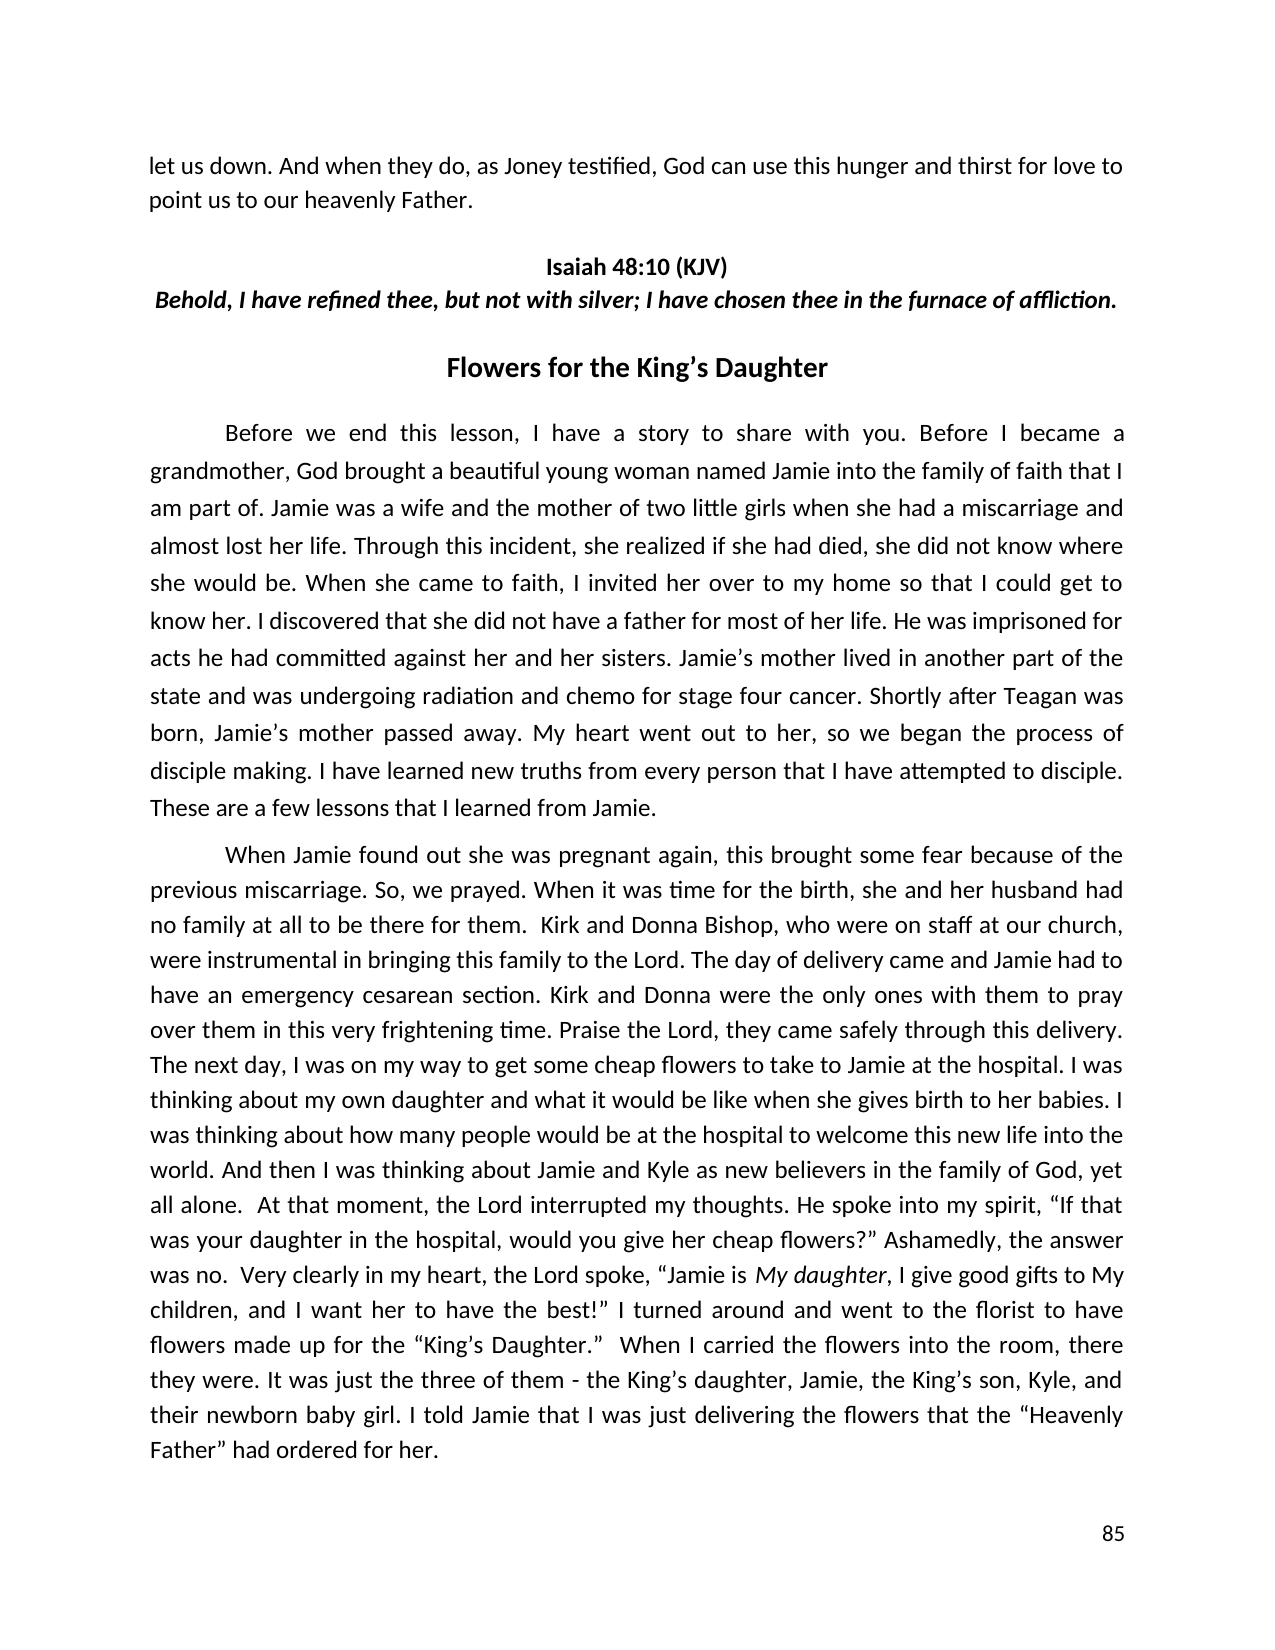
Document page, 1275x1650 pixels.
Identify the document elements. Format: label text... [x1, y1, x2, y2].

text Before we end this lesson, I have a story to share with you. Before I became a grandmother, God brought a beautiful young woman named Jamie into the family of faith that I am part of. Jamie was a wife and the mother of two little girls when she had a miscarriage and almost lost her life. Through this incident, she realized if she had died, she did not know where she would be. When she came to faith, I invited her over to my home so that I could get to know her. I discovered that she did not have a father for most of her life. He was imprisoned for acts he had committed against her and her sisters. Jamie’s mother lived in another part of the state and was undergoing radiation and chemo for stage four cancer. Shortly after Teagan was born, Jamie’s mother passed away. My heart went out to her, so we began the process of disciple making. I have learned new truths from every person that I have attempted to disciple. These are a few lessons that I learned from Jamie. [150, 411, 1125, 823]
text Flowers for the King’s Daughter [150, 349, 1125, 384]
text Behold, I have refined thee, but not with silver; I have chosen thee in the furnace of affliction. [151, 284, 1123, 314]
text When Jamie found out she was pregnant again, this brought some fear because of the previous miscarriage. So, we prayed. When it was time for the birth, she and her husband had no family at all to be there for them. Kirk and Donna Bishop, who were on staff at our church, were instrumental in bringing this family to the Lord. The day of delivery came and Jamie had to have an emergency cesarean section. Kirk and Donna were the only ones with them to pray over them in this very frightening time. Praise the Lord, they came safely through this delivery. The next day, I was on my way to get some cheap flowers to take to Jamie at the hospital. I was thinking about my own daughter and what it would be like when she gives birth to her babies. I was thinking about how many people would be at the hospital to welcome this new life into the world. And then I was thinking about Jamie and Kyle as new believers in the family of God, yet all alone. At that moment, the Lord interrupted my thoughts. He spoke into my spirit, “If that was your daughter in the hospital, would you give her cheap flowers?” Ashamedly, the answer was no. Very clearly in my heart, the Lord spoke, “Jamie is My daughter, I give good gifts to My children, and I want her to have the best!” I turned around and went to the florist to have flowers made up for the “King’s Daughter.” When I carried the flowers into the room, there they were. It was just the three of them - the King’s daughter, Jamie, the King’s son, Kyle, and their newborn baby girl. I told Jamie that I was just delivering the flowers that the “Heavenly Father” had ordered for her. [150, 839, 1125, 1464]
text Isaiah 48:10 (KJV) [152, 252, 1122, 282]
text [148, 150, 1124, 214]
